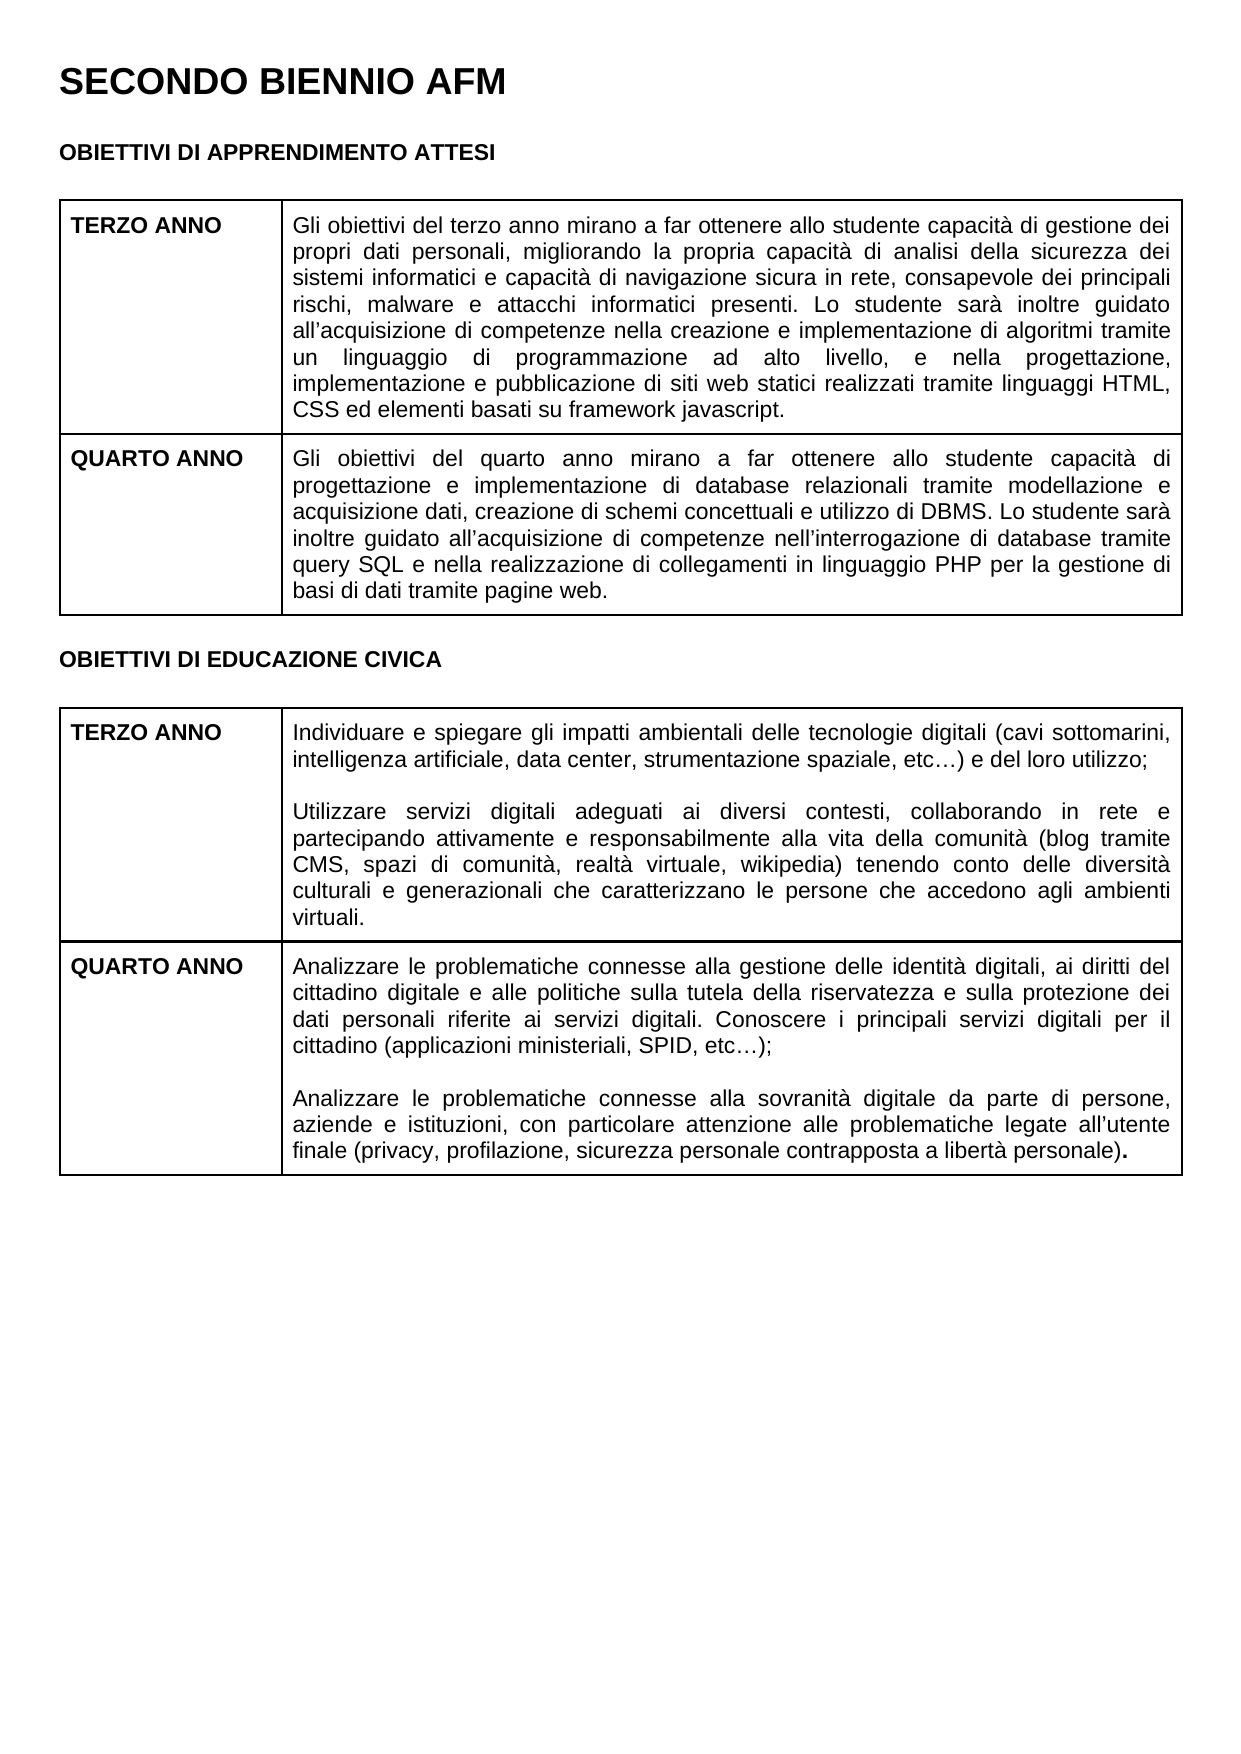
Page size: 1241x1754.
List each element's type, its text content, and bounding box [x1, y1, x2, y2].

table_header Individuare e spiegare gli impatti ambientali delle tecnologie digitali (cavi sottomarini, intelligenza artificiale, data center, strumentazione spaziale, etc…) e del loro utilizzo; Utilizzare servizi digitali adeguati ai diversi contesti, collaborando in rete e partecipando attivamente e responsabilmente alla vita della comunità (blog tramite CMS, spazi di comunità, realtà virtuale, wikipedia) tenendo conto delle diversità culturali e generazionali che caratterizzano le persone che accedono agli ambienti virtuali. [283, 709, 1181, 940]
table_cell QUARTO ANNO [61, 435, 281, 614]
table_header Gli obiettivi del terzo anno mirano a far ottenere allo studente capacità di gestione dei propri dati personali, migliorando la propria capacità di analisi della sicurezza dei sistemi informatici e capacità di navigazione sicura in rete, consapevole dei principali rischi, malware e attacchi informatici presenti. Lo studente sarà inoltre guidato all’acquisizione di competenze nella creazione e implementazione di algoritmi tramite un linguaggio di programmazione ad alto livello, e nella progettazione, implementazione e pubblicazione di siti web statici realizzati tramite linguaggi HTML, CSS ed elementi basati su framework javascript. [283, 201, 1181, 433]
table_cell QUARTO ANNO [61, 943, 281, 1174]
text SECONDO BIENNIO AFM [59, 59, 1181, 102]
table_cell Gli obiettivi del quarto anno mirano a far ottenere allo studente capacità di progettazione e implementazione di database relazionali tramite modellazione e acquisizione dati, creazione di schemi concettuali e utilizzo di DBMS. Lo studente sarà inoltre guidato all’acquisizione di competenze nell’interrogazione di database tramite query SQL e nella realizzazione di collegamenti in linguaggio PHP per la gestione di basi di dati tramite pagine web. [283, 435, 1181, 614]
table_header TERZO ANNO [61, 709, 281, 940]
text OBIETTIVI DI APPRENDIMENTO ATTESI [59, 139, 1181, 165]
table_header TERZO ANNO [61, 201, 281, 433]
table_cell Analizzare le problematiche connesse alla gestione delle identità digitali, ai diritti del cittadino digitale e alle politiche sulla tutela della riservatezza e sulla protezione dei dati personali riferite ai servizi digitali. Conoscere i principali servizi digitali per il cittadino (applicazioni ministeriali, SPID, etc…); Analizzare le problematiche connesse alla sovranità digitale da parte di persone, aziende e istituzioni, con particolare attenzione alle problematiche legate all’utente finale (privacy, profilazione, sicurezza personale contrapposta a libertà personale). [283, 943, 1181, 1174]
text OBIETTIVI DI EDUCAZIONE CIVICA [59, 646, 1181, 673]
